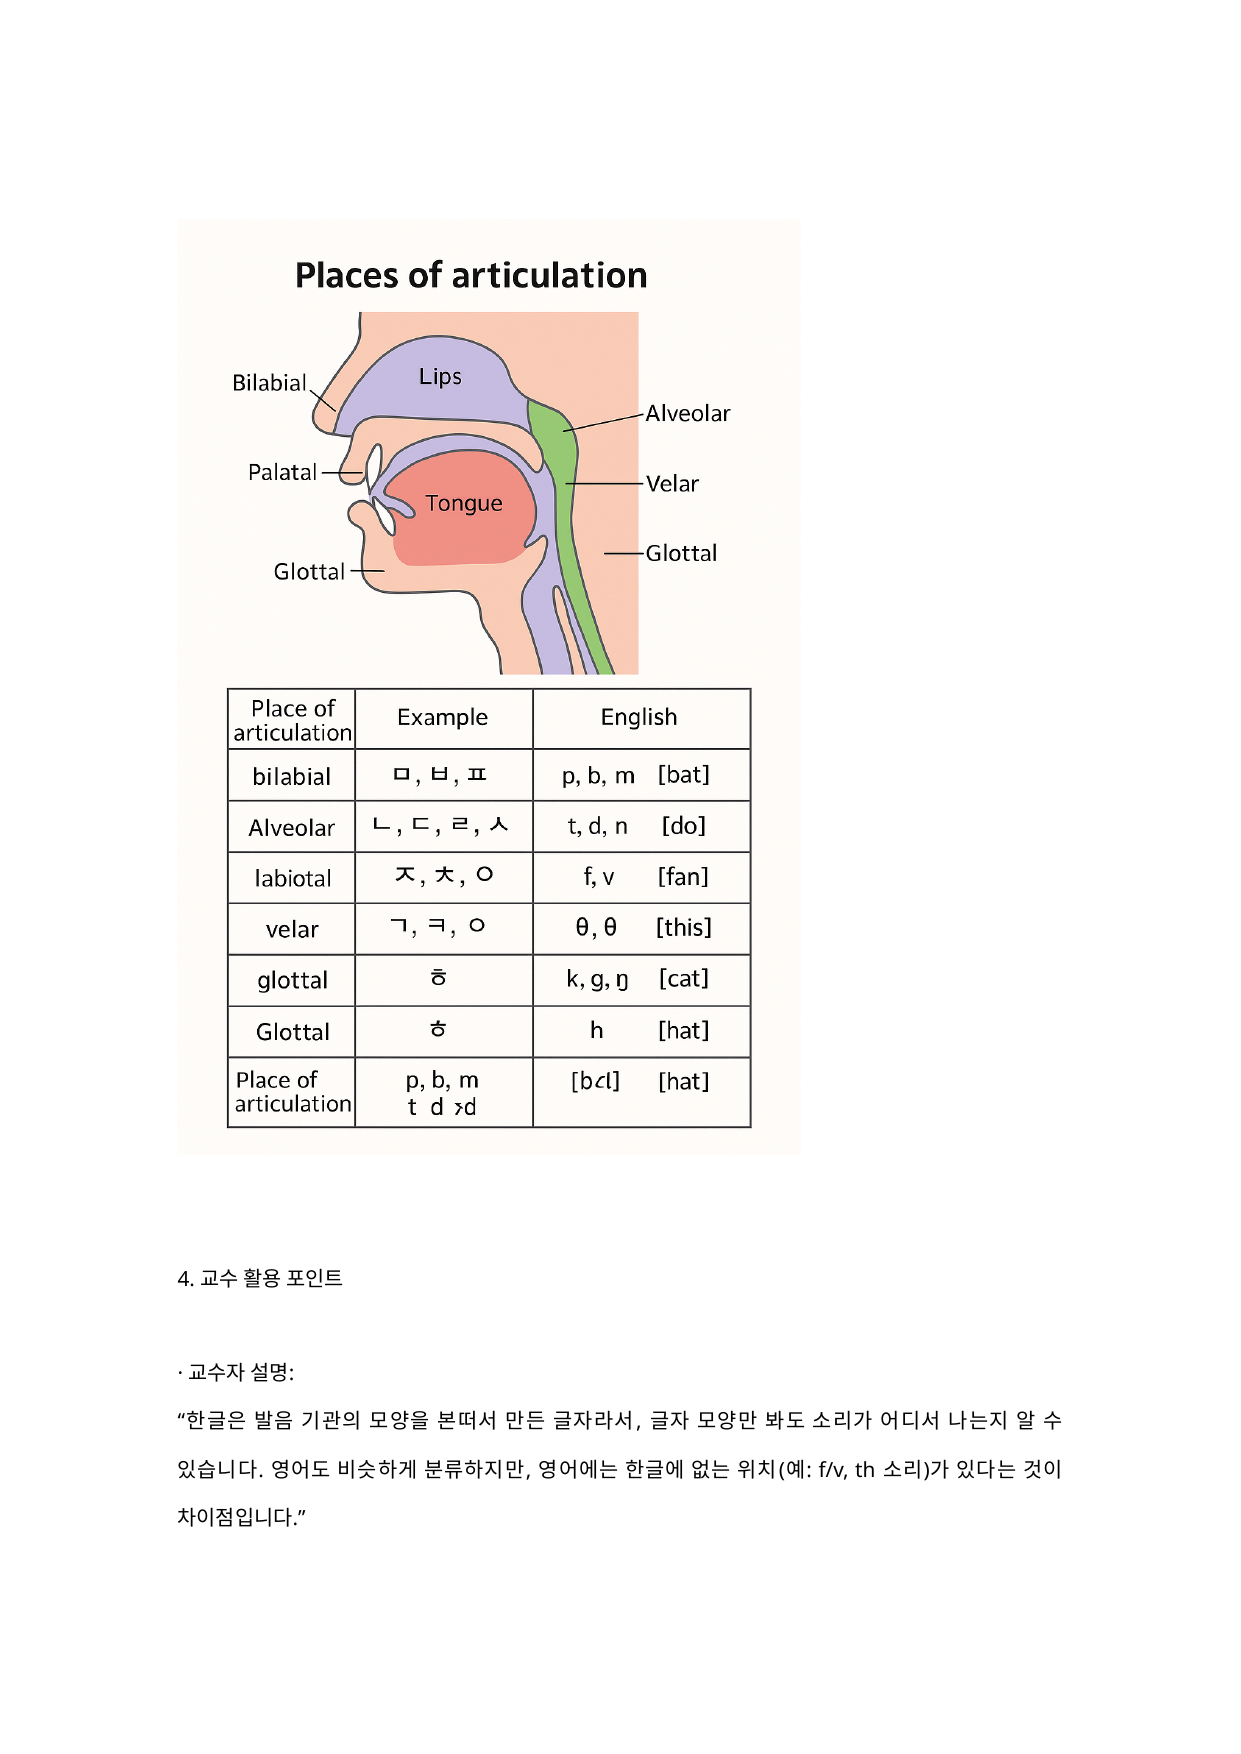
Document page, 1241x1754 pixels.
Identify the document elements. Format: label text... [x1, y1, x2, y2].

text “한글은 발음 기관의 모양을 본떠서 만든 글자라서, 글자 모양만 봐도 소리가 어디서 나는지 알 수 있습니다. 영어도 비슷하게 분류하지만, 영어에는 한글에 없는 위치(예: f/v, th 소리)가 있다는 것이 차이점입니다.” [177, 1405, 1063, 1532]
text 4. 교수 활용 포인트 [177, 1262, 1063, 1293]
text · 교수자 설명: [177, 1356, 1063, 1387]
picture [177, 219, 801, 1155]
